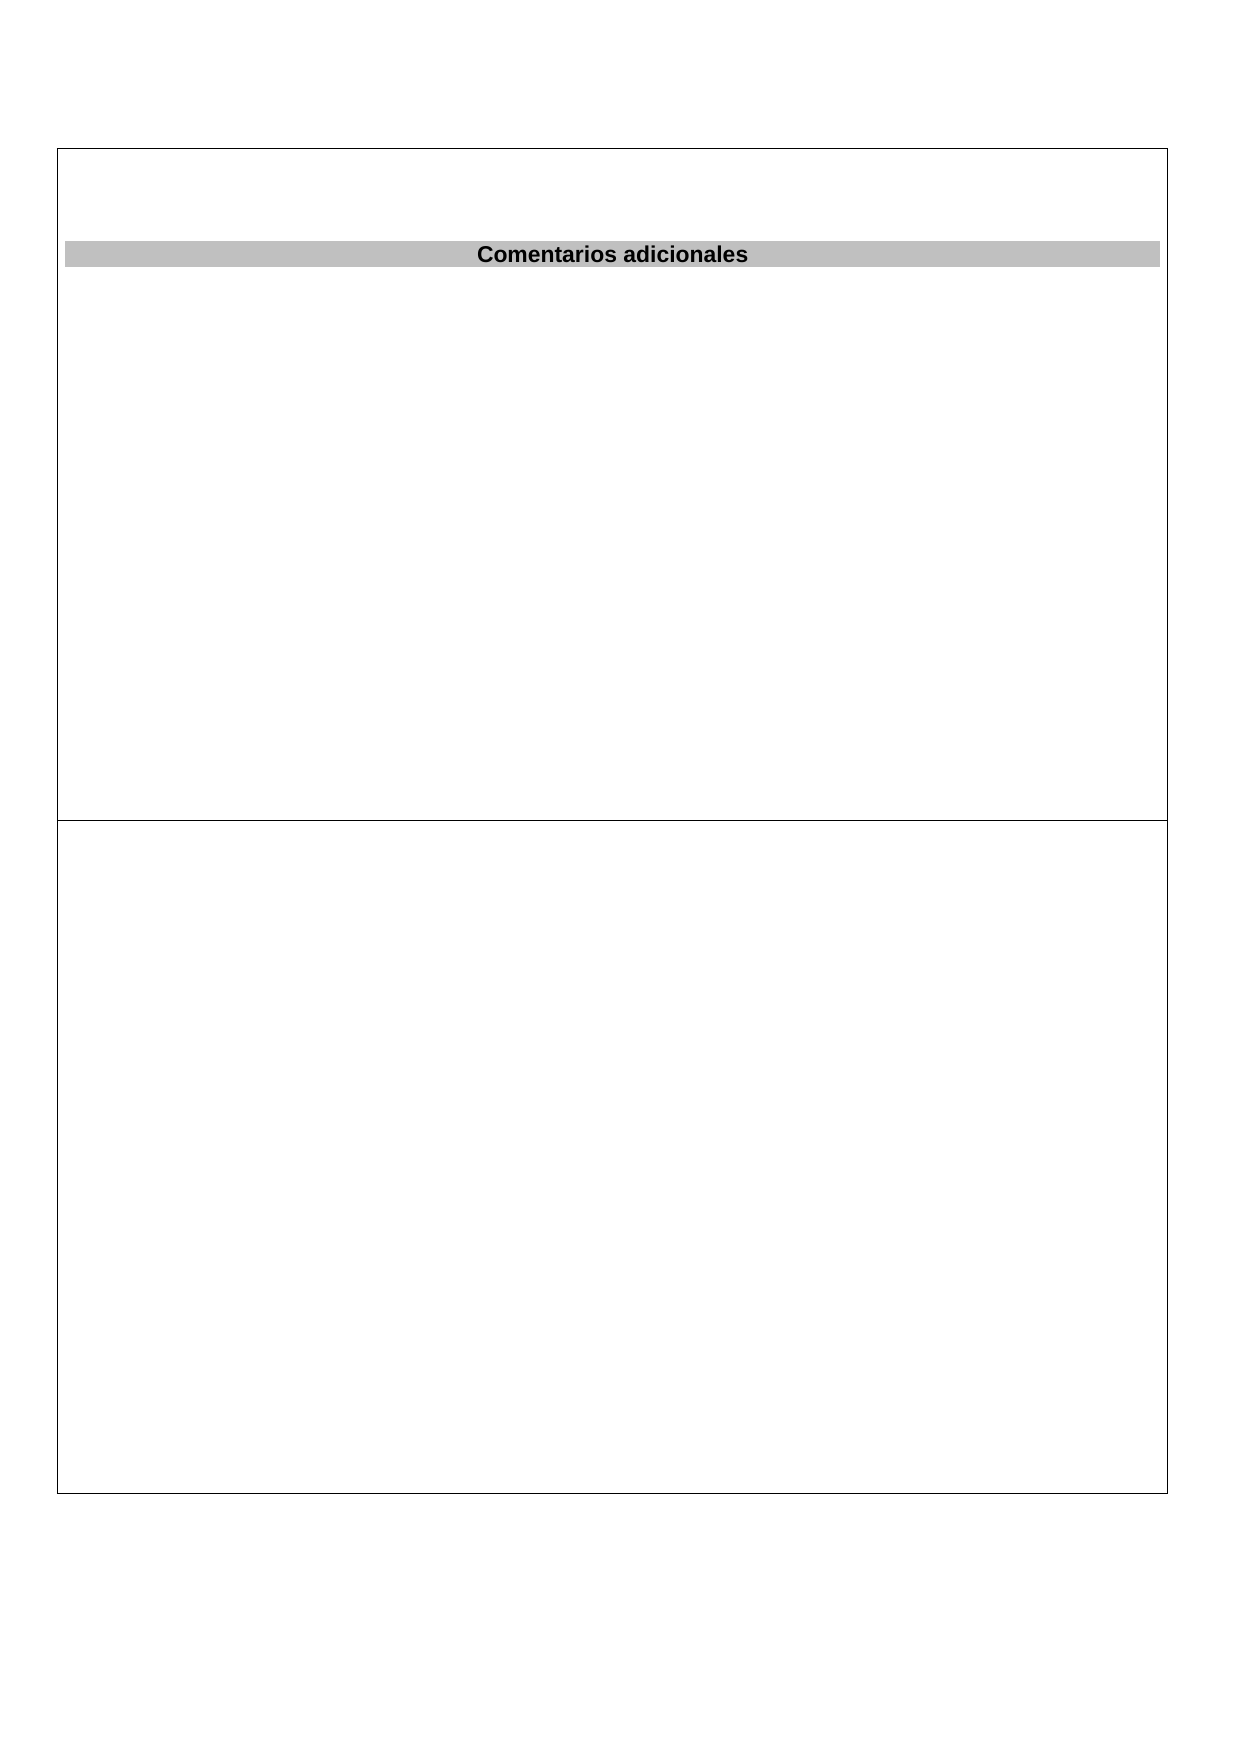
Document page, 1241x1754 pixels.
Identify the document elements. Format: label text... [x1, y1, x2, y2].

table_cell Comentarios adicionales [58, 149, 1167, 820]
table_cell [58, 821, 1167, 1493]
